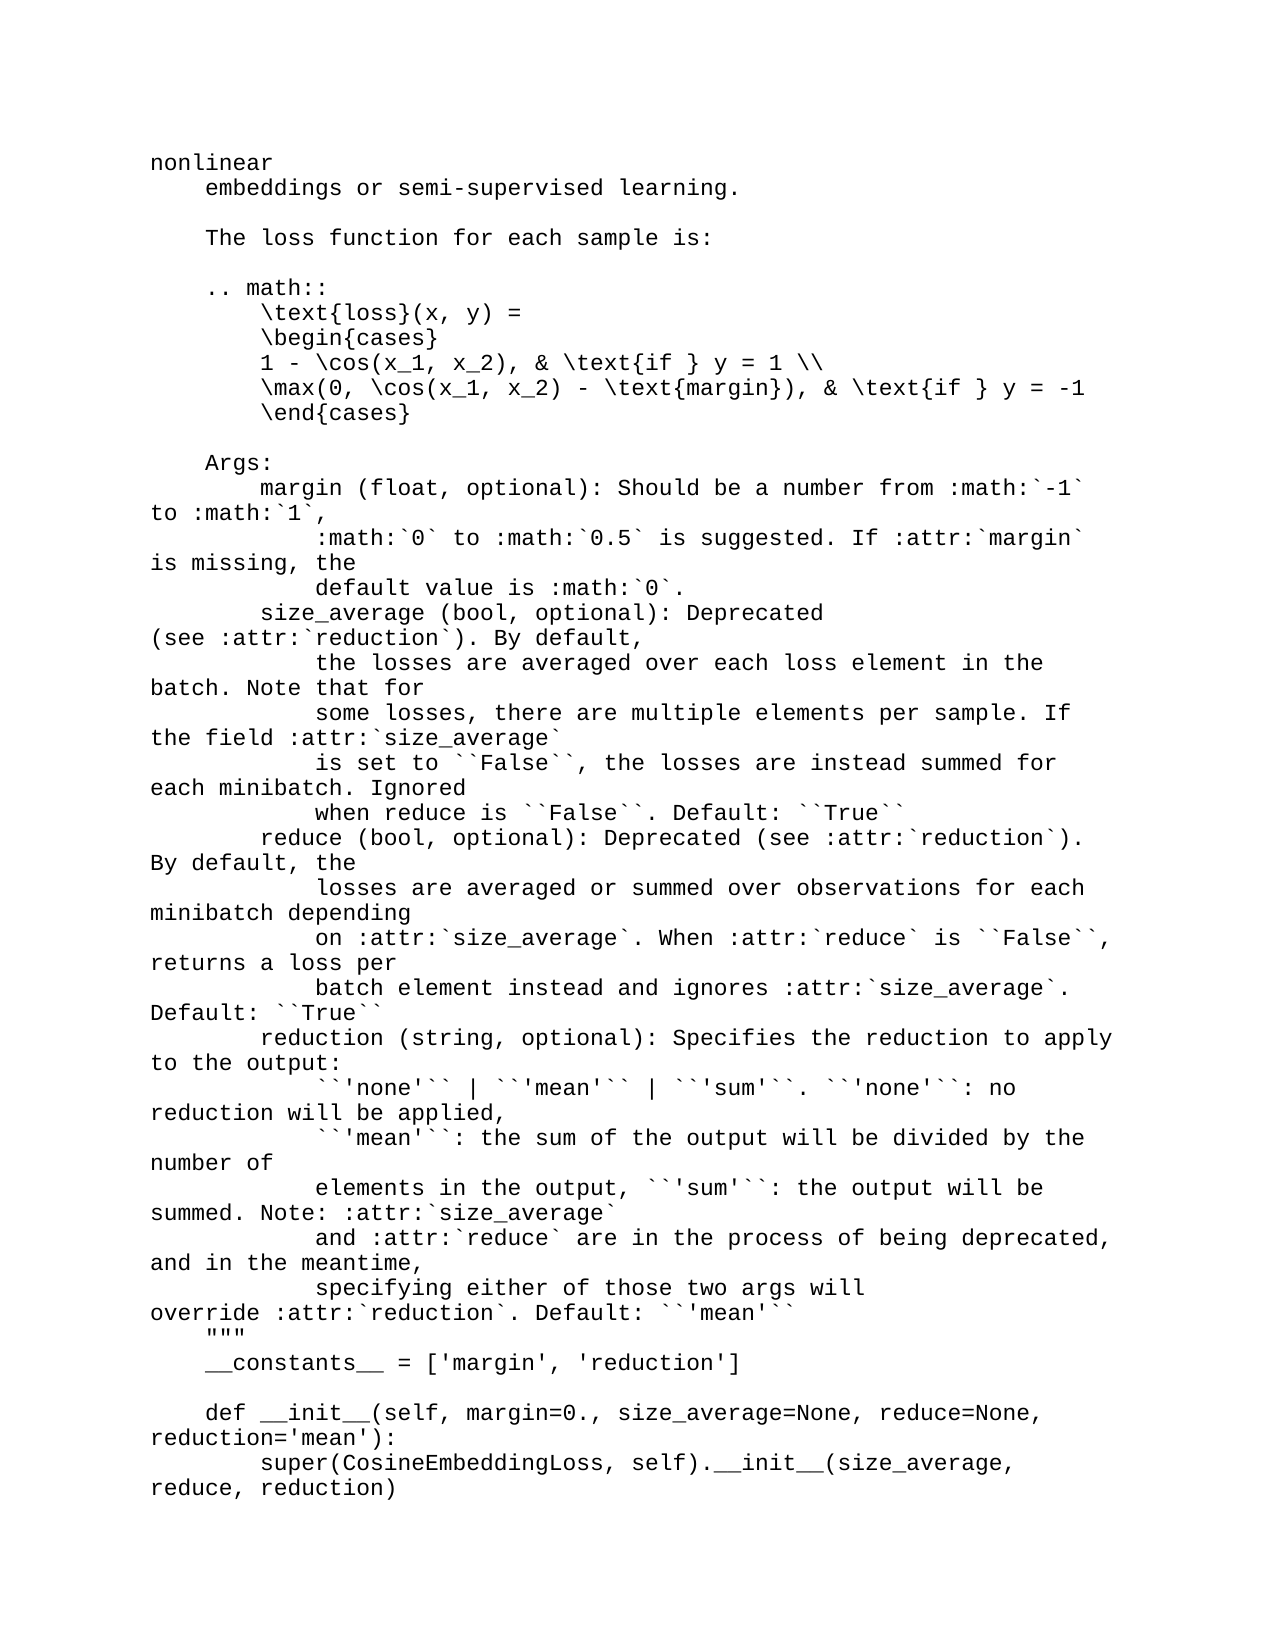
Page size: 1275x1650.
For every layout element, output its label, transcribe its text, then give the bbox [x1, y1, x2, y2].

text elements in the output, ``'sum'``: the output will be summed. Note: :attr:`size_average` [150, 1175, 1125, 1225]
text the losses are averaged over each loss element in the batch. Note that for [150, 650, 1125, 700]
text \text{loss}(x, y) = [150, 300, 1125, 325]
text 1 - \cos(x_1, x_2), & \text{if } y = 1 \\ [150, 350, 1125, 375]
text super(CosineEmbeddingLoss, self).__init__(size_average, reduce, reduction) [150, 1450, 1125, 1500]
text on :attr:`size_average`. When :attr:`reduce` is ``False``, returns a loss per [150, 925, 1125, 975]
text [150, 150, 1125, 175]
text losses are averaged or summed over observations for each minibatch depending [150, 875, 1125, 925]
text embeddings or semi-supervised learning. [150, 175, 1125, 200]
text some losses, there are multiple elements per sample. If the field :attr:`size_average` [150, 700, 1125, 750]
text specifying either of those two args will override :attr:`reduction`. Default: ``'mean'`` [150, 1275, 1125, 1325]
text reduce (bool, optional): Deprecated (see :attr:`reduction`). By default, the [150, 825, 1125, 875]
text and :attr:`reduce` are in the process of being deprecated, and in the meantime, [150, 1225, 1125, 1275]
text ``'none'`` | ``'mean'`` | ``'sum'``. ``'none'``: no reduction will be applied, [150, 1075, 1125, 1125]
text """ [150, 1325, 1125, 1350]
text def __init__(self, margin=0., size_average=None, reduce=None, reduction='mean'): [150, 1400, 1125, 1450]
text is set to ``False``, the losses are instead summed for each minibatch. Ignored [150, 750, 1125, 800]
text \end{cases} [150, 400, 1125, 425]
text ``'mean'``: the sum of the output will be divided by the number of [150, 1125, 1125, 1175]
text :math:`0` to :math:`0.5` is suggested. If :attr:`margin` is missing, the [150, 525, 1125, 575]
text batch element instead and ignores :attr:`size_average`. Default: ``True`` [150, 975, 1125, 1025]
text The loss function for each sample is: [150, 225, 1125, 250]
text .. math:: [150, 275, 1125, 300]
text when reduce is ``False``. Default: ``True`` [150, 800, 1125, 825]
text reduction (string, optional): Specifies the reduction to apply to the output: [150, 1025, 1125, 1075]
text size_average (bool, optional): Deprecated (see :attr:`reduction`). By default, [150, 600, 1125, 650]
text \max(0, \cos(x_1, x_2) - \text{margin}), & \text{if } y = -1 [150, 375, 1125, 400]
text \begin{cases} [150, 325, 1125, 350]
text margin (float, optional): Should be a number from :math:`-1` to :math:`1`, [150, 475, 1125, 525]
text default value is :math:`0`. [150, 575, 1125, 600]
text __constants__ = ['margin', 'reduction'] [150, 1350, 1125, 1375]
text Args: [150, 450, 1125, 475]
